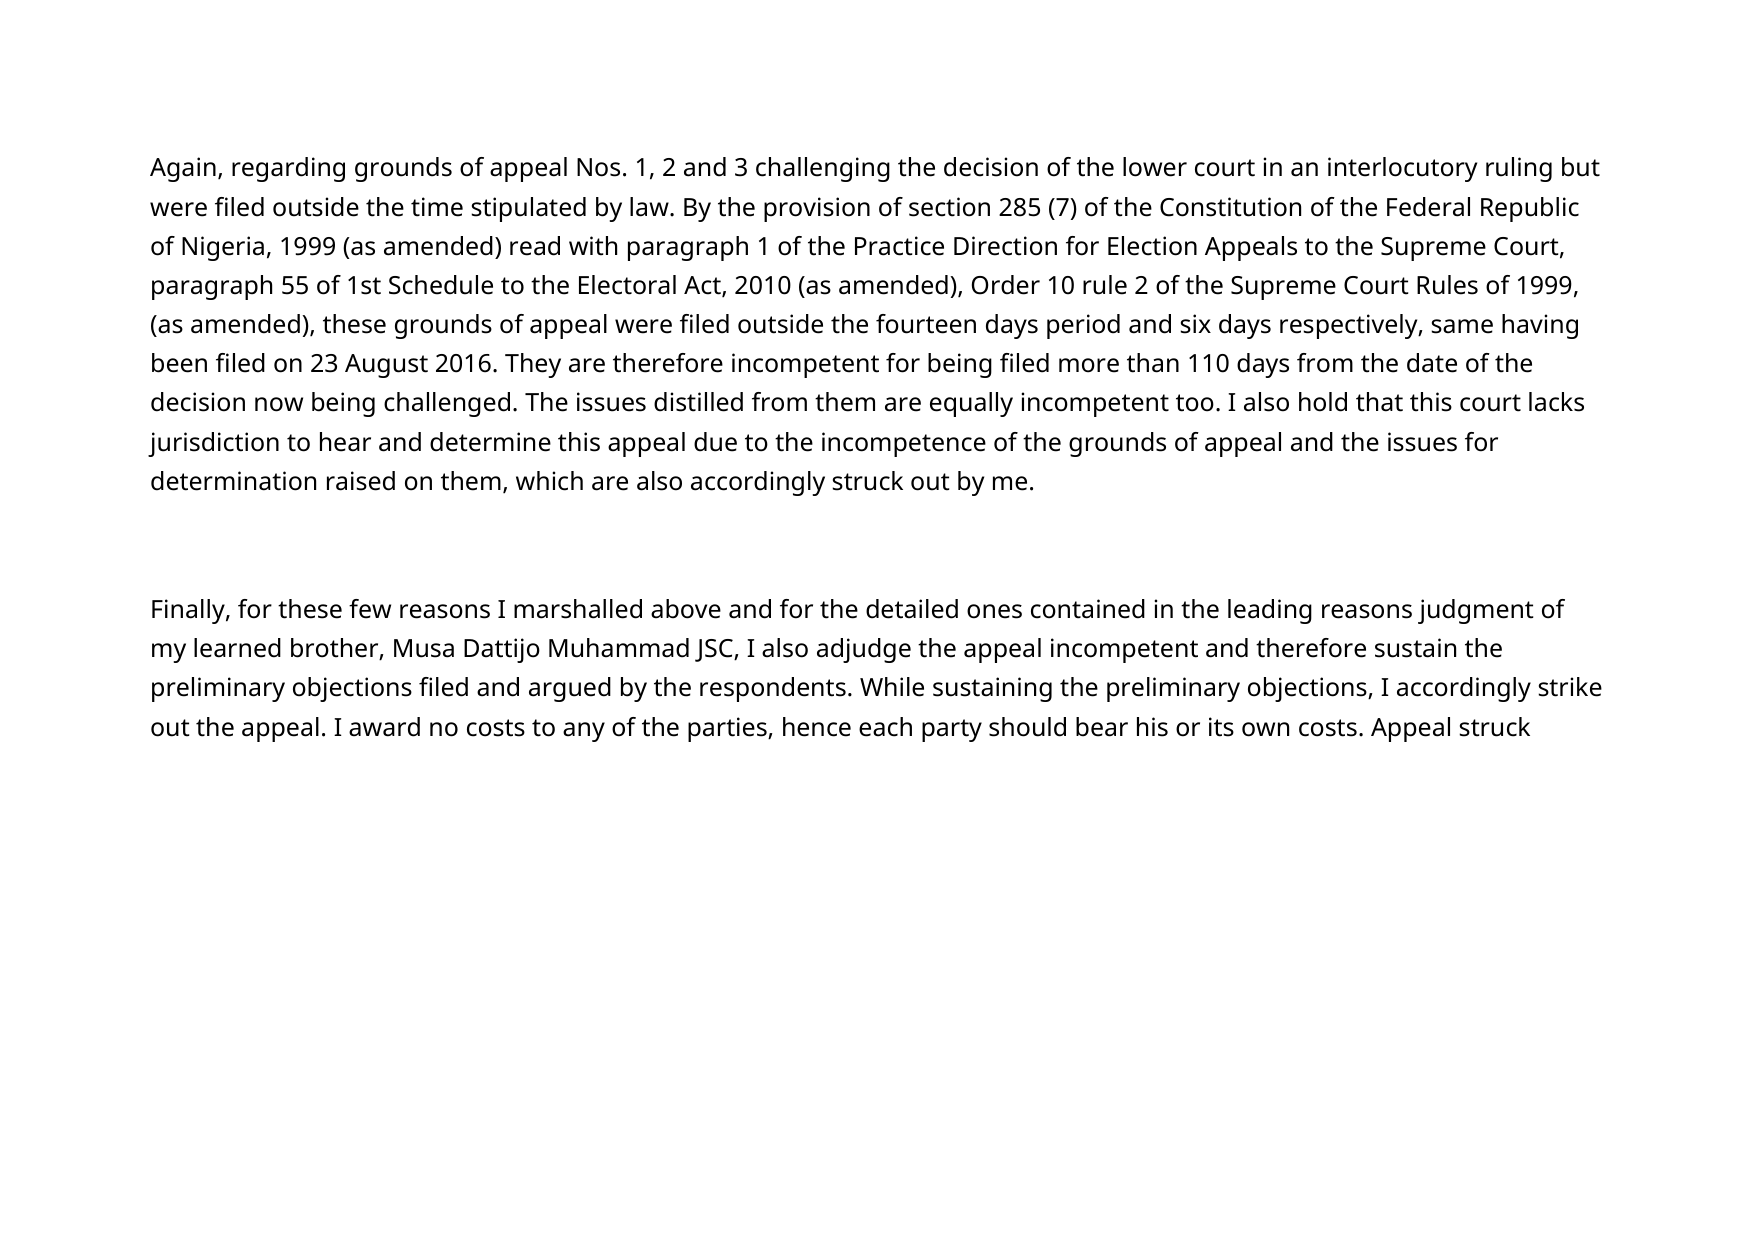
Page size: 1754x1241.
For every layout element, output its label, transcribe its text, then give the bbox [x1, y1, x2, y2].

text Again, regarding grounds of appeal Nos. 1, 2 and 3 challenging the decision of the lower court in an interlocutory ruling but were filed outside the time stipulated by law. By the provision of section 285 (7) of the Constitution of the Federal Republic of Nigeria, 1999 (as amended) read with paragraph 1 of the Practice Direction for Election Appeals to the Supreme Court, paragraph 55 of 1st Schedule to the Electoral Act, 2010 (as amended), Order 10 rule 2 of the Supreme Court Rules of 1999, (as amended), these grounds of appeal were filed outside the fourteen days period and six days respectively, same having been filed on 23 August 2016. They are therefore incompetent for being filed more than 110 days from the date of the decision now being challenged. The issues distilled from them are equally incompetent too. I also hold that this court lacks jurisdiction to hear and determine this appeal due to the incompetence of the grounds of appeal and the issues for determination raised on them, which are also accordingly struck out by me. [150, 150, 1604, 497]
text Finally, for these few reasons I marshalled above and for the detailed ones contained in the leading reasons judgment of my learned brother, Musa Dattijo Muhammad JSC, I also adjudge the appeal incompetent and therefore sustain the preliminary objections filed and argued by the respondents. While sustaining the preliminary objections, I accordingly strike out the appeal. I award no costs to any of the parties, hence each party should bear his or its own costs. Appeal struck [150, 592, 1604, 743]
